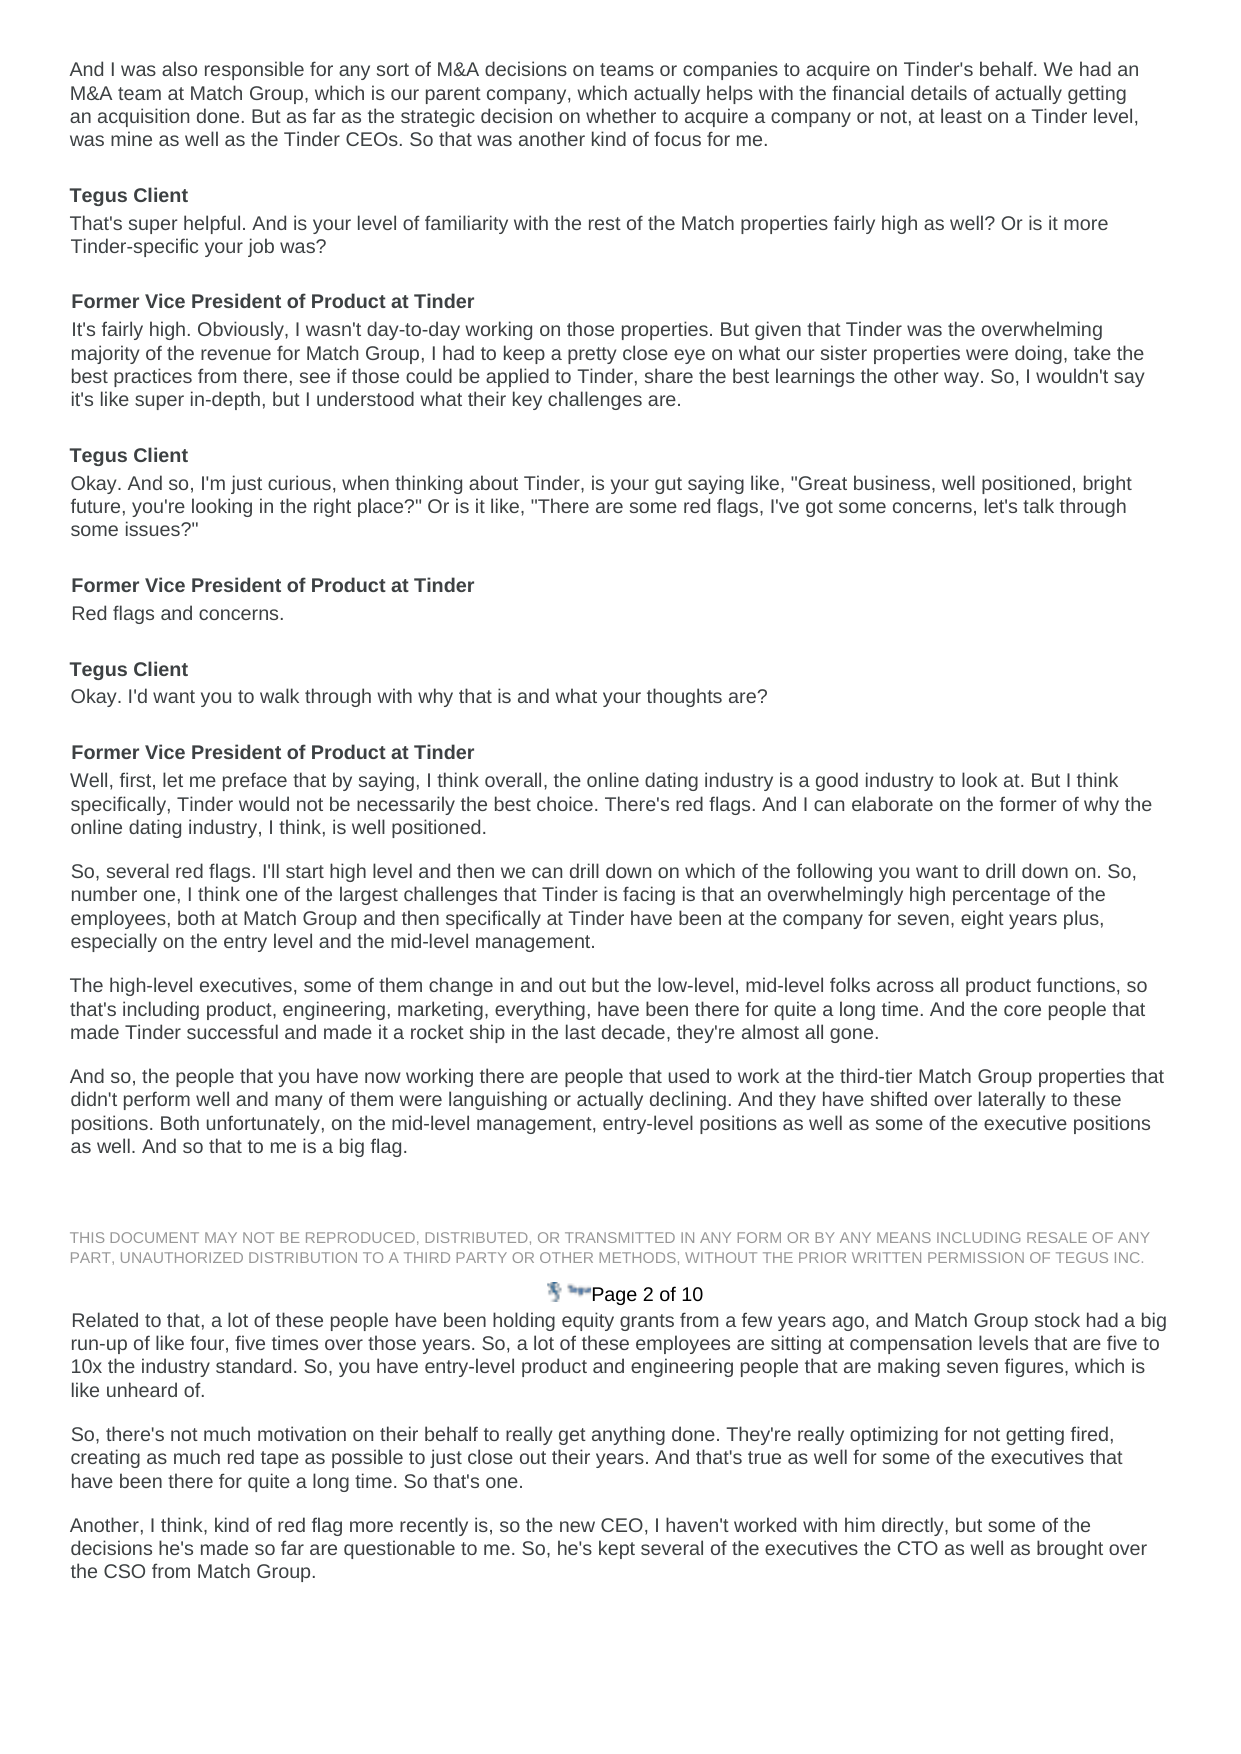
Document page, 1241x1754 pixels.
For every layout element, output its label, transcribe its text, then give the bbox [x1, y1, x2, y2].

text THIS DOCUMENT MAY NOT BE REPRODUCED, DISTRIBUTED, OR TRANSMITTED IN ANY FORM OR BY ANY MEANS INCLUDING RESALE OF ANY PART, UNAUTHORIZED DISTRIBUTION TO A THIRD PARTY OR OTHER METHODS, WITHOUT THE PRIOR WRITTEN PERMISSION OF TEGUS INC. [69, 1229, 1176, 1266]
text Red flags and concerns. [71, 602, 1182, 624]
text Well, first, let me preface that by saying, I think overall, the online dating industry is a good industry to look at. But I think specifically, Tinder would not be necessarily the best choice. There's red flags. And I can elaborate on the former of why the online dating industry, I think, is well positioned. [70, 769, 1161, 838]
text Okay. I'd want you to walk through with why that is and what your thoughts are? [70, 685, 1182, 708]
text Tegus Client [69, 657, 1182, 680]
text That's super helpful. And is your level of familiarity with the rest of the Match properties fairly high as well? Or is it more Tinder-specific your job was? [69, 211, 1154, 257]
text Related to that, a lot of these people have been holding equity grants from a few years ago, and Match Group stock had a big run-up of like four, five times over those years. So, a lot of these employees are sitting at compensation levels that are five to 10x the industry standard. So, you have entry-level product and engineering people that are making seven figures, which is like unheard of. [70, 1309, 1176, 1401]
text Former Vice President of Product at Tinder [71, 574, 1182, 596]
text So, several red flags. I'll start high level and then we can drill down on which of the following you want to drill down on. So, number one, I think one of the largest challenges that Tinder is facing is that an overwhelmingly high percentage of the employees, both at Match Group and then specifically at Tinder have been at the company for seven, eight years plus, especially on the entry level and the mid-level management. [70, 860, 1173, 953]
text Another, I think, kind of red flag more recently is, so the new CEO, I haven't worked with him directly, but some of the decisions he's made so far are questionable to me. So, he's kept several of the executives the CTO as well as brought over the CSO from Match Group. [69, 1514, 1149, 1583]
text Tegus Client [69, 444, 1182, 466]
text And I was also responsible for any sort of M&A decisions on teams or companies to acquire on Tinder's behalf. We had an M&A team at Match Group, which is our parent company, which actually helps with the financial details of actually getting an acquisition done. But as far as the strategic decision on whether to acquire a company or not, at least on a Tinder level, was mine as well as the Tinder CEOs. So that was another kind of focus for me. [69, 58, 1141, 151]
text Okay. And so, I'm just curious, when thinking about Tinder, is your gut saying like, "Great business, well positioned, bright future, you're looking in the right place?" Or is it like, "There are some red flags, I've got some concerns, let's talk through some issues?" [70, 472, 1145, 541]
text Tegus Client [69, 183, 1182, 206]
text Former Vice President of Product at Tinder [71, 741, 1182, 764]
text The high-level executives, some of them change in and out but the low-level, mid-level folks across all product functions, so that's including product, engineering, marketing, everything, have been there for quite a long time. And the core people that made Tinder successful and made it a rocket ship in the last decade, they're almost all gone. [69, 974, 1171, 1043]
text And so, the people that you have now working there are people that used to work at the third-tier Match Group properties that didn't perform well and many of them were languishing or actually declining. And they have shifted over laterally to these positions. Both unfortunately, on the mid-level management, entry-level positions as well as some of the executive positions as well. And so that to me is a big flag. [69, 1065, 1171, 1158]
picture [547, 1282, 592, 1302]
text It's fairly high. Obviously, I wasn't day-to-day working on those properties. But given that Tinder was the overwhelming majority of the revenue for Match Group, I had to keep a pretty close eye on what our sister properties were doing, take the best practices from there, see if those could be applied to Tinder, share the best learnings the other way. So, I wouldn't say it's like super in-depth, but I understood what their key challenges are. [70, 318, 1159, 411]
text So, there's not much motivation on their behalf to really get anything done. They're really optimizing for not getting fired, creating as much red tape as possible to just close out their years. And that's true as well for some of the executives that have been there for quite a long time. So that's one. [70, 1423, 1163, 1492]
text Page 2 of 10 [69, 1282, 1182, 1309]
text Former Vice President of Product at Tinder [71, 290, 1182, 313]
